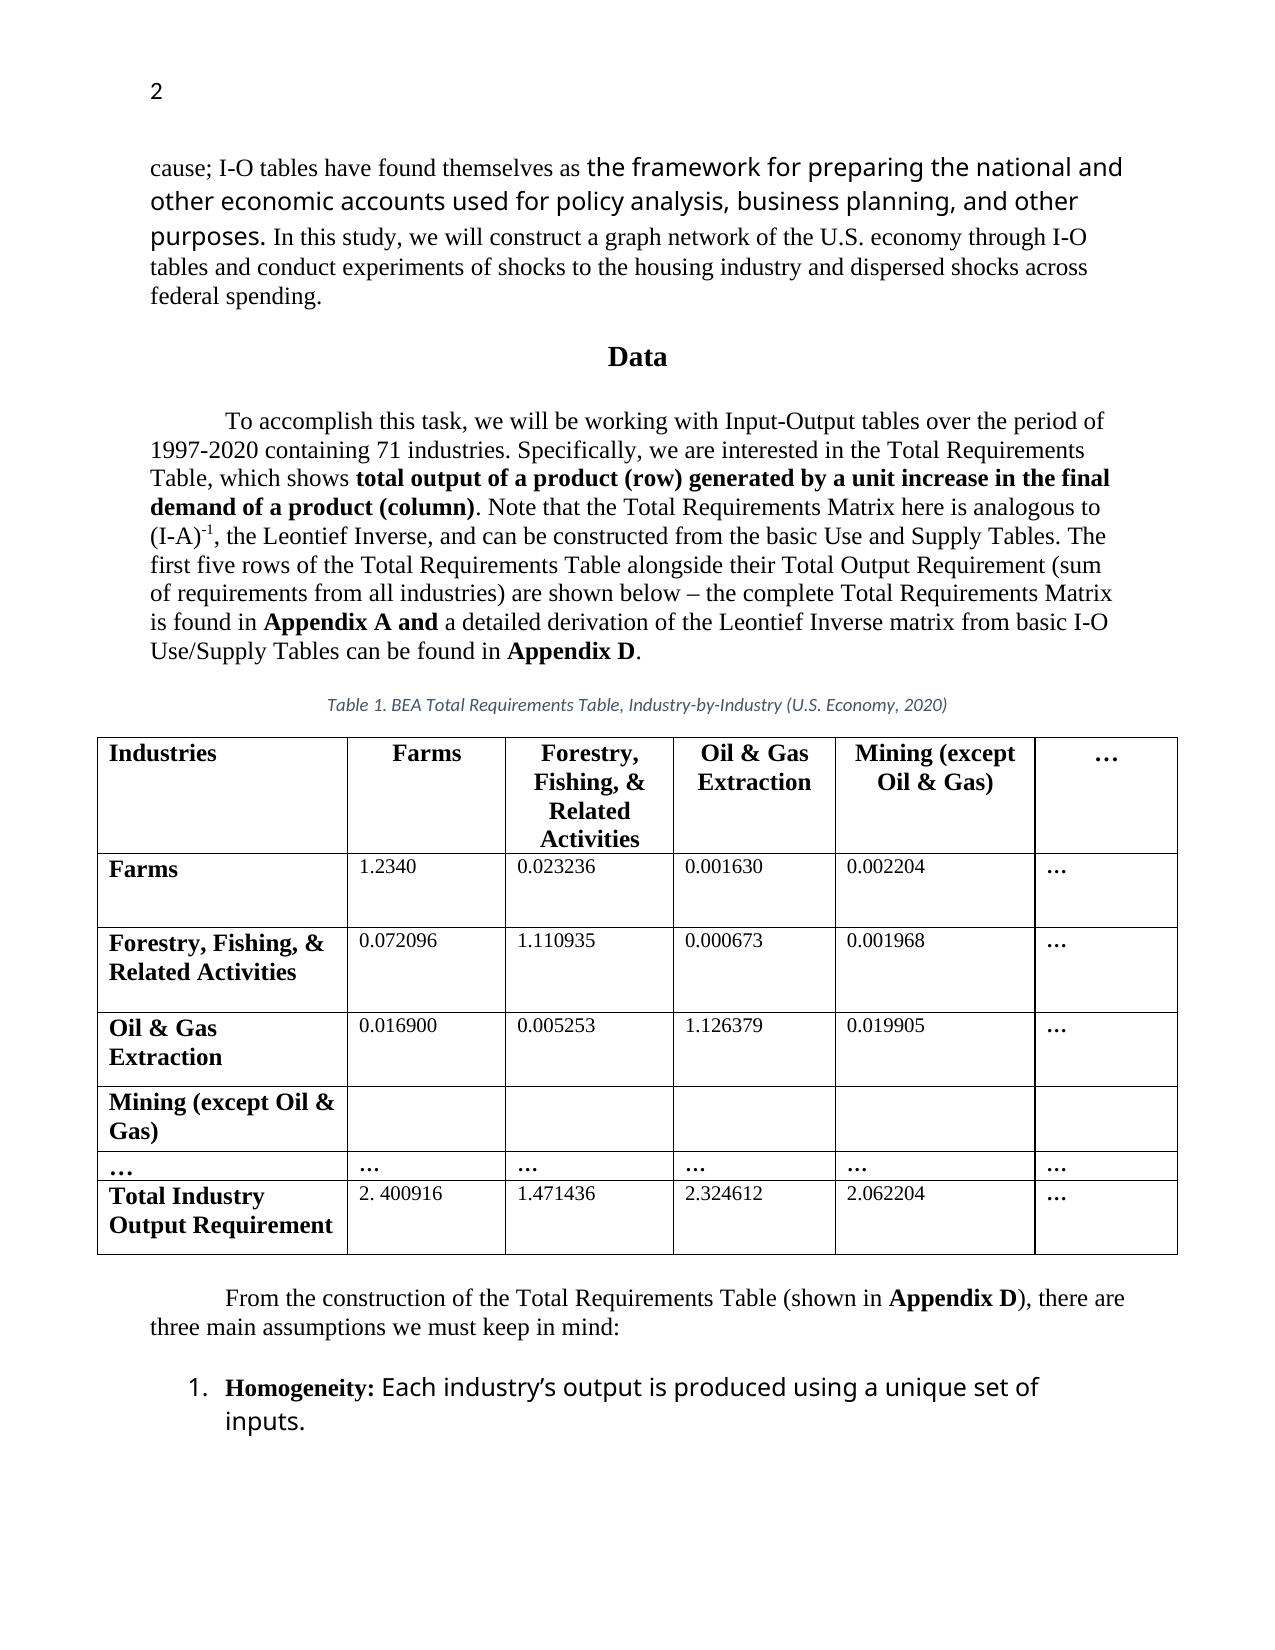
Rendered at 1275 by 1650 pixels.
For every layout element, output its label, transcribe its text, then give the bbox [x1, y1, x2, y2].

table_cell … [1036, 1013, 1177, 1086]
table_cell 0.002204 [836, 854, 1034, 927]
table_cell [836, 1087, 1034, 1151]
table_cell 0.000673 [674, 928, 835, 1012]
table_cell 1.110935 [506, 928, 673, 1012]
table_cell 0.001630 [674, 854, 835, 927]
table_cell Farms [98, 854, 347, 927]
table_cell Oil & Gas Extraction [98, 1013, 347, 1086]
text Data [150, 339, 1125, 372]
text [150, 150, 1125, 310]
table_cell … [1036, 928, 1177, 1012]
table_cell … [1036, 1152, 1177, 1180]
table_cell 0.023236 [506, 854, 673, 927]
table_cell 2. 400916 [348, 1181, 505, 1253]
table_cell 2.324612 [674, 1181, 835, 1253]
table_cell [674, 1087, 835, 1151]
table_cell … [506, 1152, 673, 1180]
table_cell 1.126379 [674, 1013, 835, 1086]
table_cell Mining (except Oil & Gas) [98, 1087, 347, 1151]
table_cell 0.019905 [836, 1013, 1034, 1086]
table_cell 0.072096 [348, 928, 505, 1012]
table_cell 1.471436 [506, 1181, 673, 1253]
table_header Forestry, Fishing, & Related Activities [506, 738, 673, 853]
table_cell Forestry, Fishing, & Related Activities [98, 928, 347, 1012]
text To accomplish this task, we will be working with Input-Output tables over the period of 1997-2020 containing 71 industries. Specifically, we are interested in the Total Requirements Table, which shows total output of a product (row) generated by a unit increase in the final demand of a product (column). Note that the Total Requirements Matrix here is analogous to (I-A)-1, the Leontief Inverse, and can be constructed from the basic Use and Supply Tables. The first five rows of the Total Requirements Table alongside their Total Output Requirement (sum of requirements from all industries) are shown below – the complete Total Requirements Matrix is found in Appendix A and a detailed derivation of the Leontief Inverse matrix from basic I-O Use/Supply Tables can be found in Appendix D. [150, 406, 1125, 665]
text From the construction of the Total Requirements Table (shown in Appendix D), there are three main assumptions we must keep in mind: [150, 1283, 1125, 1341]
table_cell … [98, 1152, 347, 1180]
table_cell 0.016900 [348, 1013, 505, 1086]
table_cell 2.062204 [836, 1181, 1034, 1253]
table_header Industries [98, 738, 347, 853]
table_cell 0.005253 [506, 1013, 673, 1086]
table_cell … [348, 1152, 505, 1180]
table_cell … [674, 1152, 835, 1180]
table_header … [1036, 738, 1177, 853]
table_cell … [1036, 854, 1177, 927]
table_cell … [1036, 1181, 1177, 1253]
table_cell Total Industry Output Requirement [98, 1181, 347, 1253]
table_header Oil & Gas Extraction [674, 738, 835, 853]
table_cell [1036, 1087, 1177, 1151]
table_cell [506, 1087, 673, 1151]
table_cell [348, 1087, 505, 1151]
table_header Mining (except Oil & Gas) [836, 738, 1034, 853]
table_cell 1.2340 [348, 854, 505, 927]
table_header Farms [348, 738, 505, 853]
table_cell … [836, 1152, 1034, 1180]
list Homogeneity: Each industry’s output is produced using a unique set of inputs. [187, 1370, 1125, 1438]
table_cell 0.001968 [836, 928, 1034, 1012]
